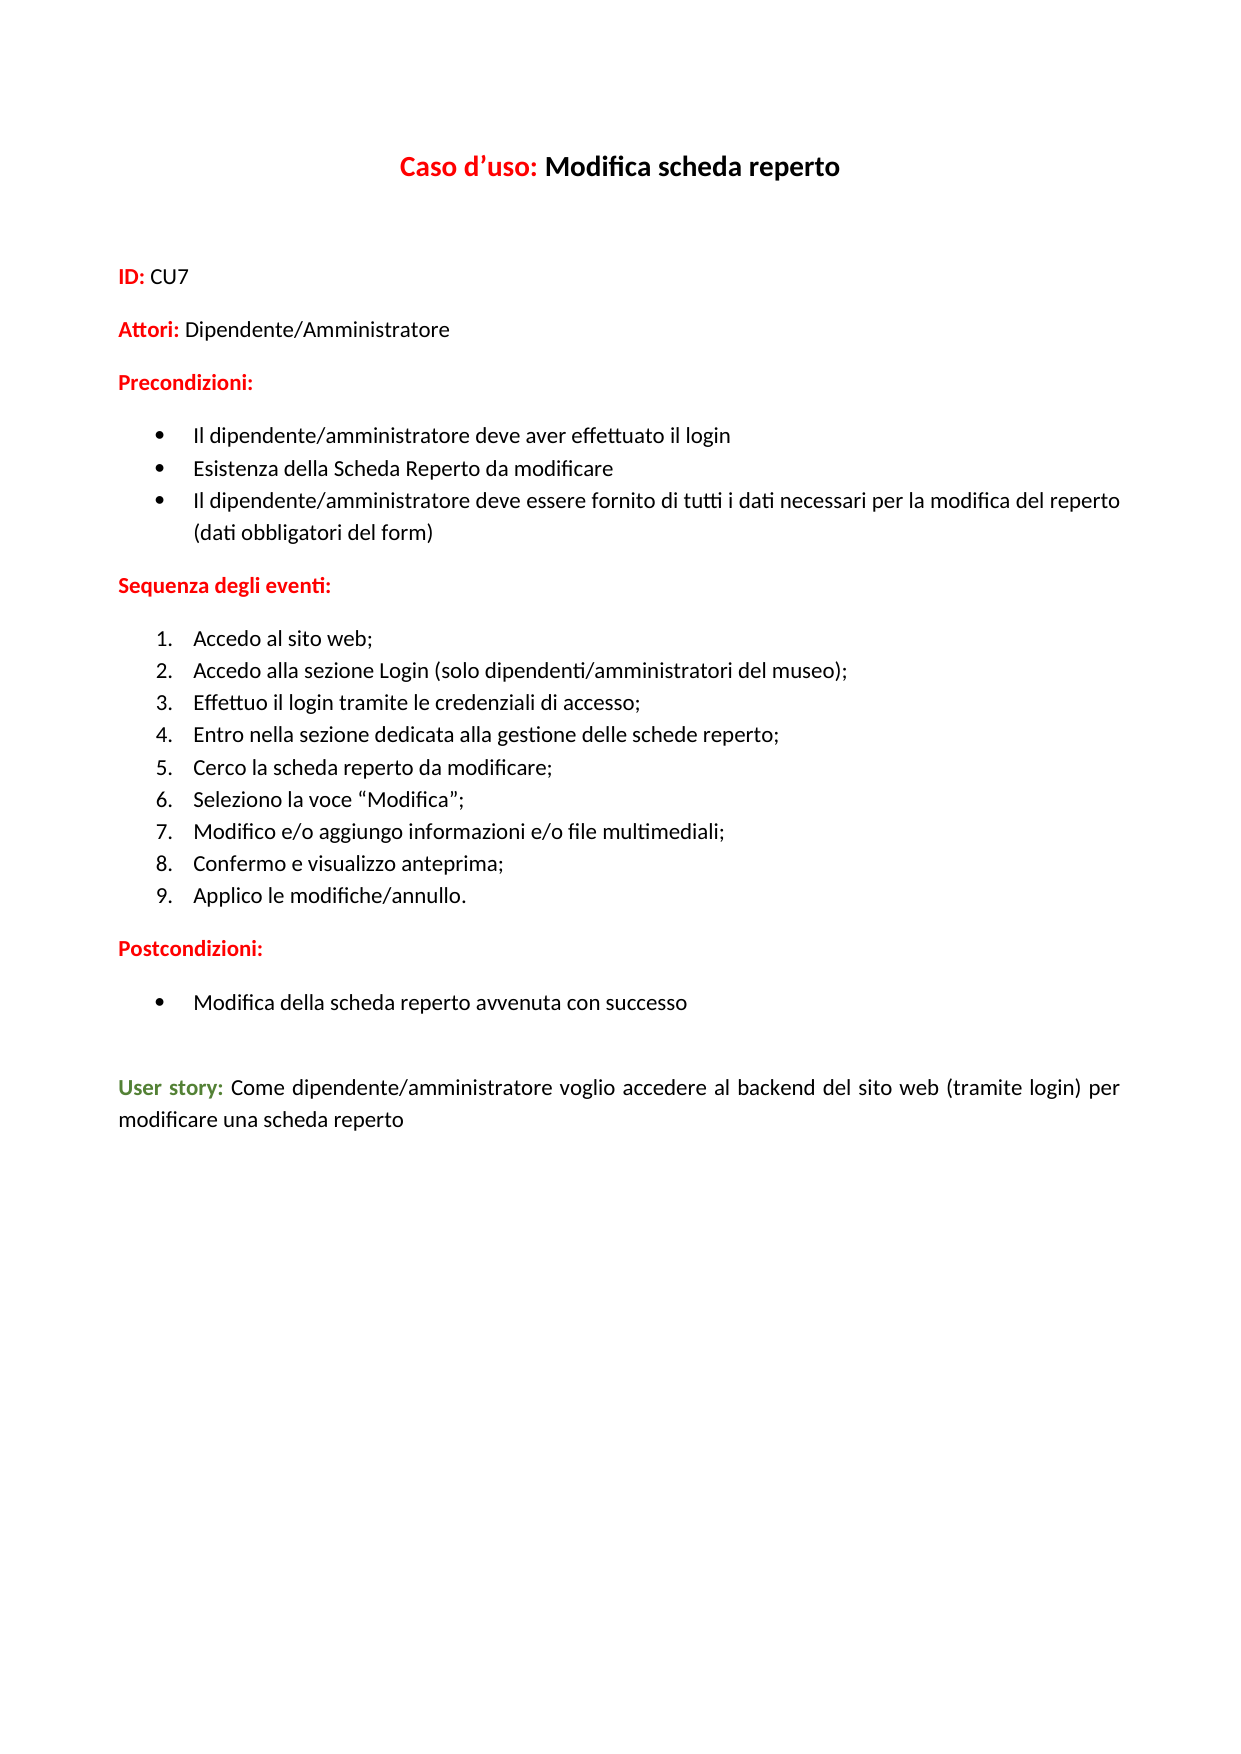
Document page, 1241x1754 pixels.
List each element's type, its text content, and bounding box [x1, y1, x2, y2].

text Precondizioni: [118, 368, 1122, 396]
list Modifica della scheda reperto avvenuta con successo [156, 988, 1122, 1016]
list Il dipendente/amministratore deve essere fornito di tutti i dati necessari per la modifica del reperto (dati obbligatori del form) [156, 486, 1122, 546]
list Entro nella sezione dedicata alla gestione delle schede reperto; [156, 721, 1122, 749]
text User story: Come dipendente/amministratore voglio accedere al backend del sito web (tramite login) per modificare una scheda reperto [118, 1073, 1122, 1133]
list Effettuo il login tramite le credenziali di accesso; [156, 688, 1122, 716]
text Postcondizioni: [118, 934, 1122, 963]
list Modifico e/o aggiungo informazioni e/o file multimediali; [156, 817, 1122, 845]
text Caso d’uso: Modifica scheda reperto [118, 148, 1122, 183]
text Sequenza degli eventi: [118, 571, 1122, 599]
list Esistenza della Scheda Reperto da modificare [156, 454, 1122, 482]
text ID: CU7 [118, 262, 1122, 290]
text Attori: Dipendente/Amministratore [118, 315, 1122, 343]
list Confermo e visualizzo anteprima; [156, 849, 1122, 877]
list Accedo alla sezione Login (solo dipendenti/amministratori del museo); [156, 656, 1122, 684]
list Cerco la scheda reperto da modificare; [156, 753, 1122, 781]
list Il dipendente/amministratore deve aver effettuato il login [156, 421, 1122, 449]
list Seleziono la voce “Modifica”; [156, 785, 1122, 813]
list Accedo al sito web; [156, 624, 1122, 652]
list Applico le modifiche/annullo. [156, 882, 1122, 909]
